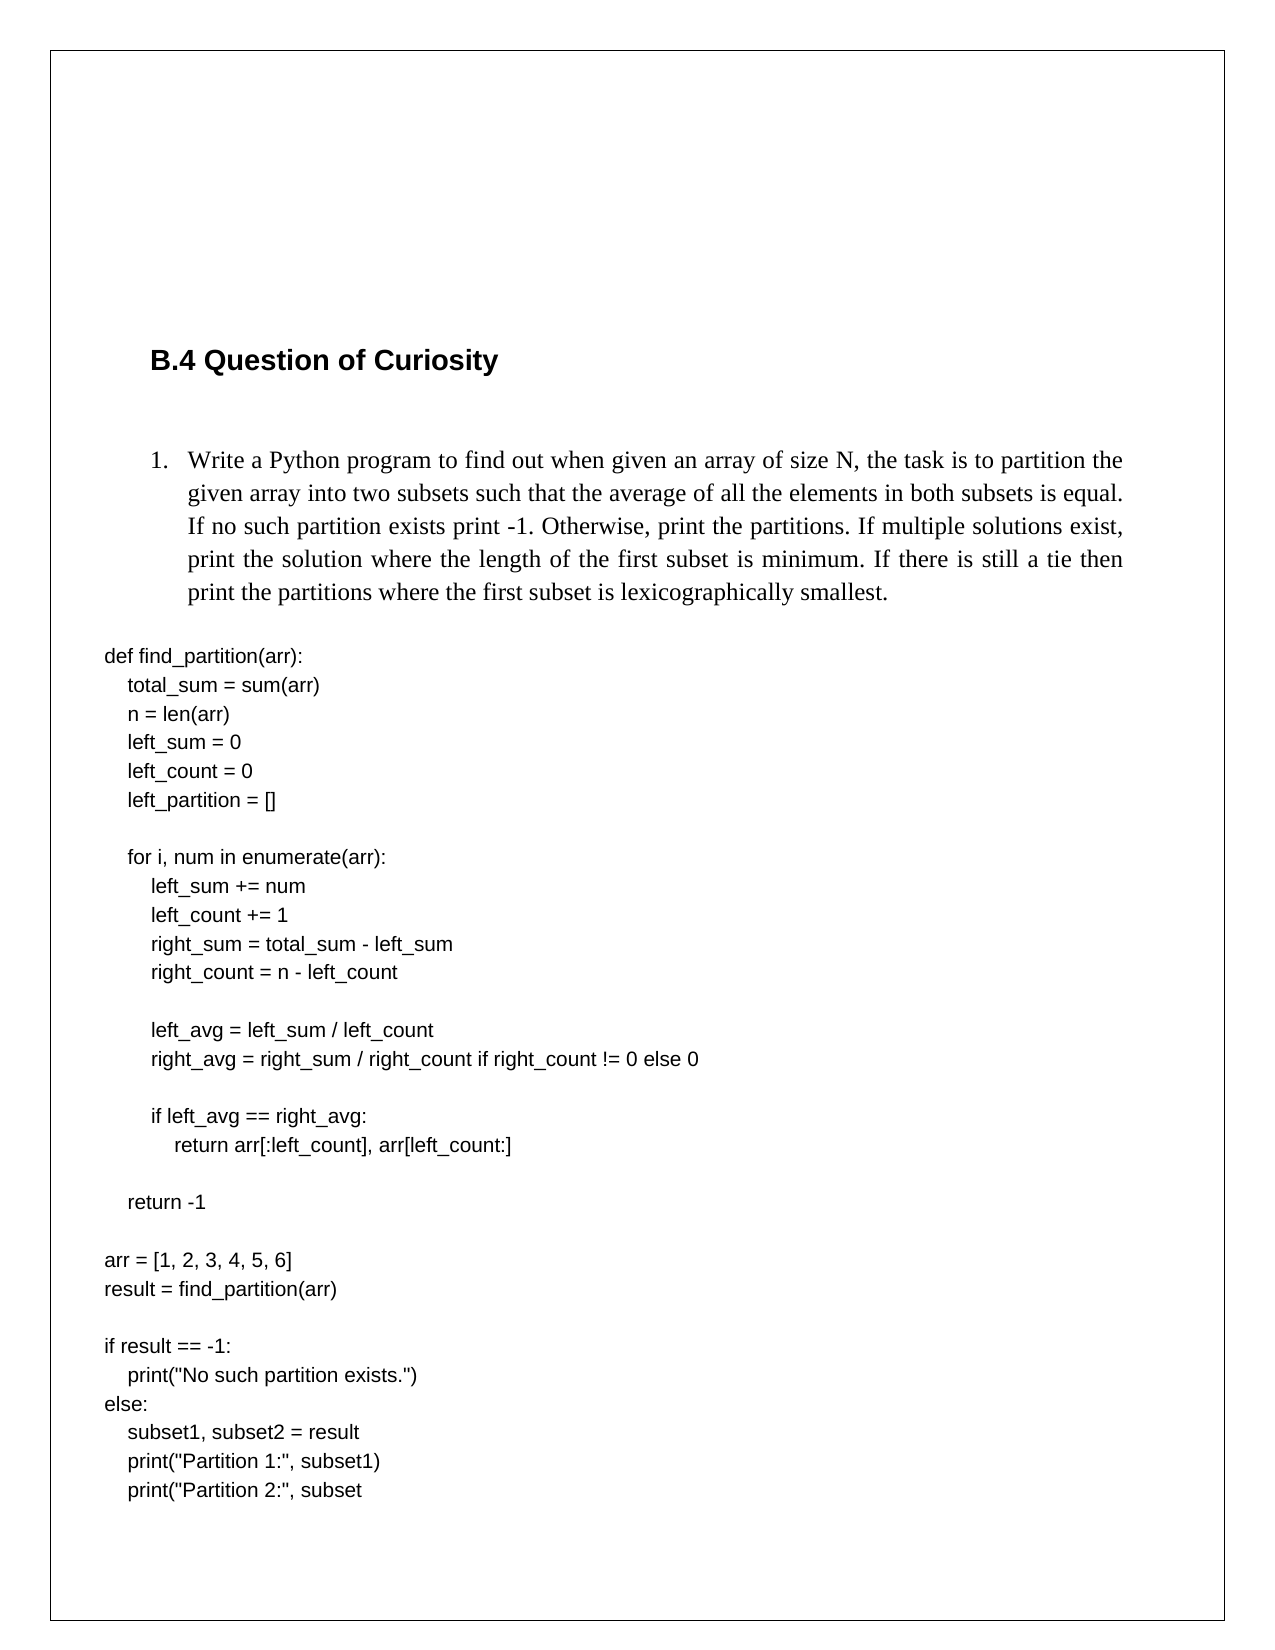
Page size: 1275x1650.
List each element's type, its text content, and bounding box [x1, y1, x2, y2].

text right_avg = right_sum / right_count if right_count != 0 else 0 [104, 1046, 1148, 1070]
text n = len(arr) [104, 701, 1148, 725]
text right_sum = total_sum - left_sum [104, 931, 1148, 955]
text for i, num in enumerate(arr): [104, 845, 1148, 869]
text return arr[:left_count], arr[left_count:] [104, 1133, 1148, 1157]
text left_partition = [] [104, 788, 1148, 812]
text if left_avg == right_avg: [104, 1104, 1148, 1128]
text left_sum += num [104, 874, 1148, 898]
text left_count = 0 [104, 759, 1148, 783]
text else: [104, 1391, 1148, 1415]
text total_sum = sum(arr) [104, 673, 1148, 697]
text left_sum = 0 [104, 730, 1148, 754]
text print("No such partition exists.") [104, 1363, 1148, 1387]
text subset1, subset2 = result [104, 1420, 1148, 1444]
text def find_partition(arr): [104, 644, 1148, 668]
text return -1 [104, 1190, 1148, 1214]
text left_count += 1 [104, 903, 1148, 927]
text left_avg = left_sum / left_count [104, 1018, 1148, 1042]
list Write a Python program to find out when given an array of size N, the task is to partition the given array into two subsets such that the average of all the elements in both subsets is equal. If no such partition exists print -1. Otherwise, print the partitions. If multiple solutions exist, print the solution where the length of the first subset is minimum. If there is still a tie then print the partitions where the first subset is lexicographically smallest. [150, 445, 1125, 606]
text if result == -1: [104, 1334, 1148, 1358]
text arr = [1, 2, 3, 4, 5, 6] [104, 1248, 1148, 1272]
text right_count = n - left_count [104, 960, 1148, 984]
subtitle Question of Curiosity [150, 343, 1148, 377]
text print("Partition 2:", subset [104, 1478, 1148, 1502]
text print("Partition 1:", subset1) [104, 1449, 1148, 1473]
text result = find_partition(arr) [104, 1276, 1148, 1300]
